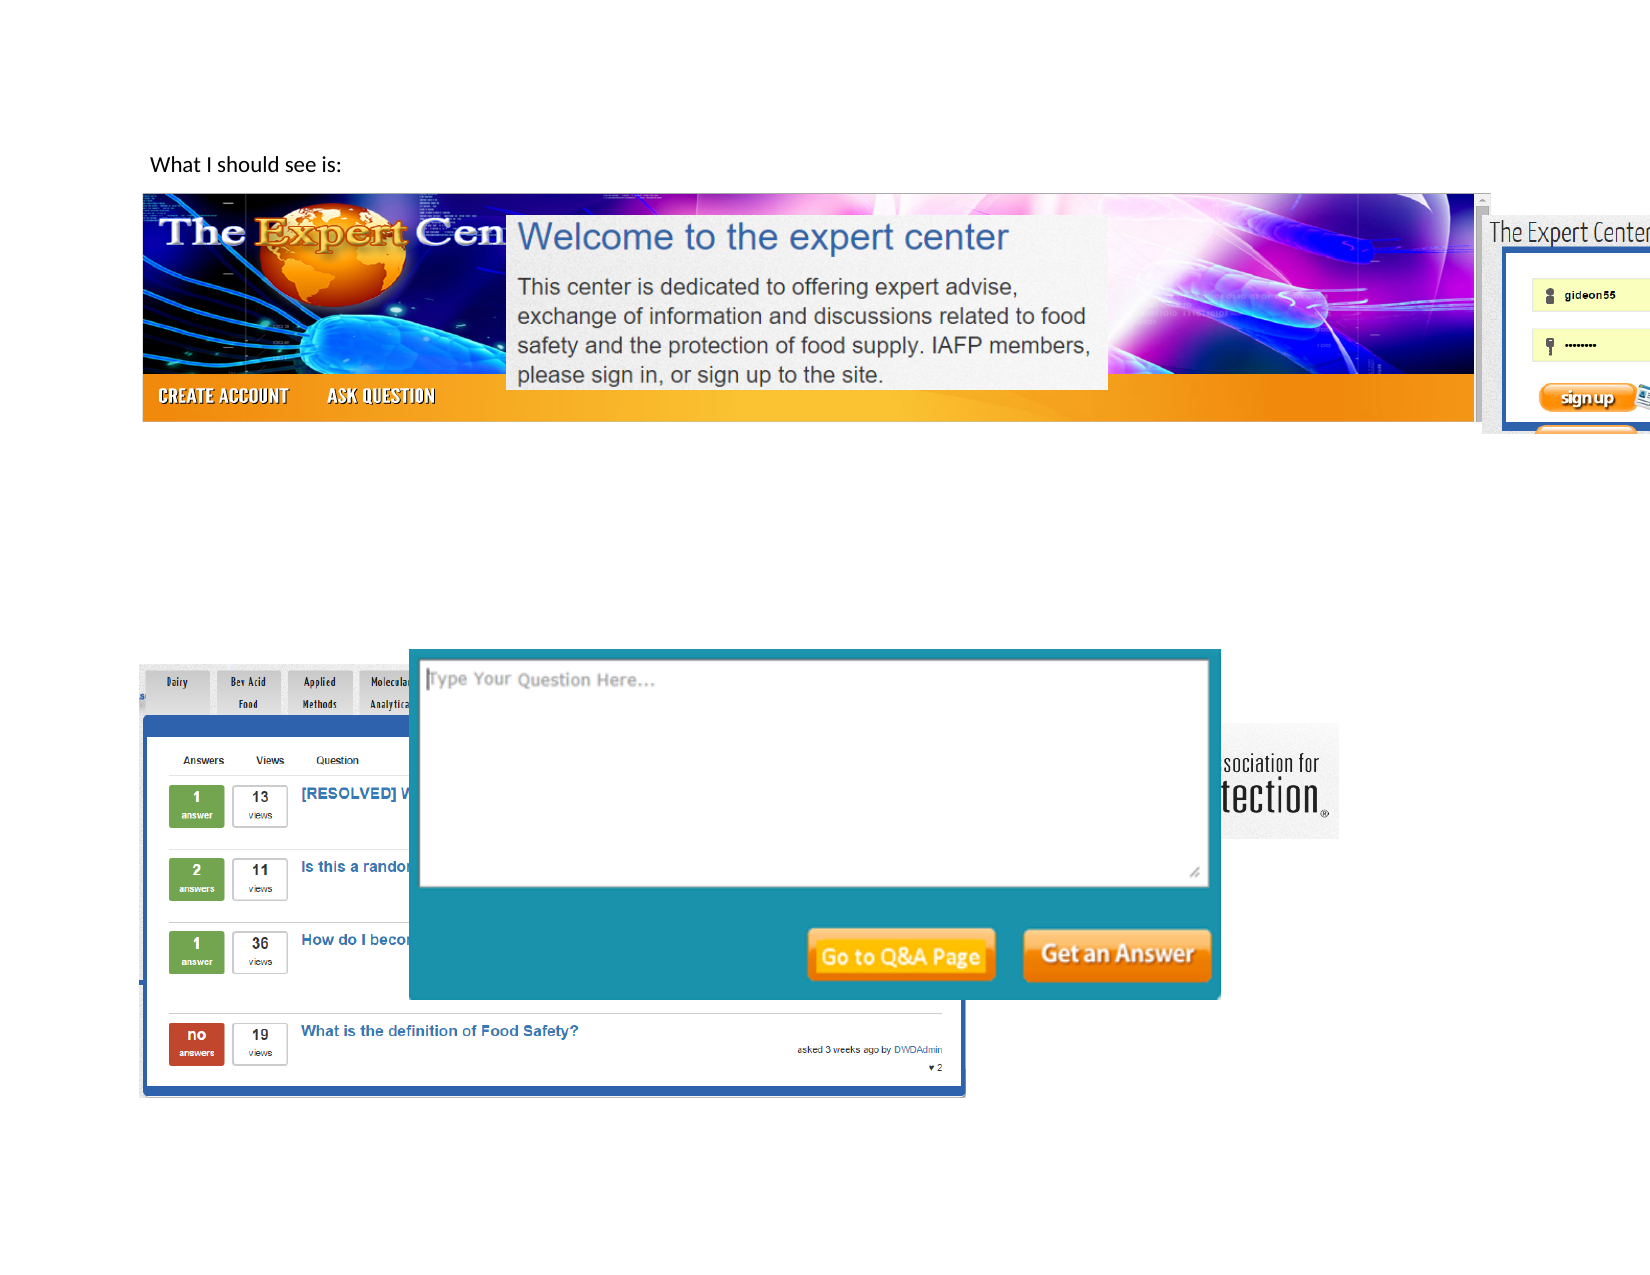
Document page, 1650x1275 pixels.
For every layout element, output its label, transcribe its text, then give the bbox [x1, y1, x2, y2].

picture [139, 649, 1339, 1098]
picture [142, 193, 1650, 434]
text What I should see is: [150, 150, 1500, 178]
